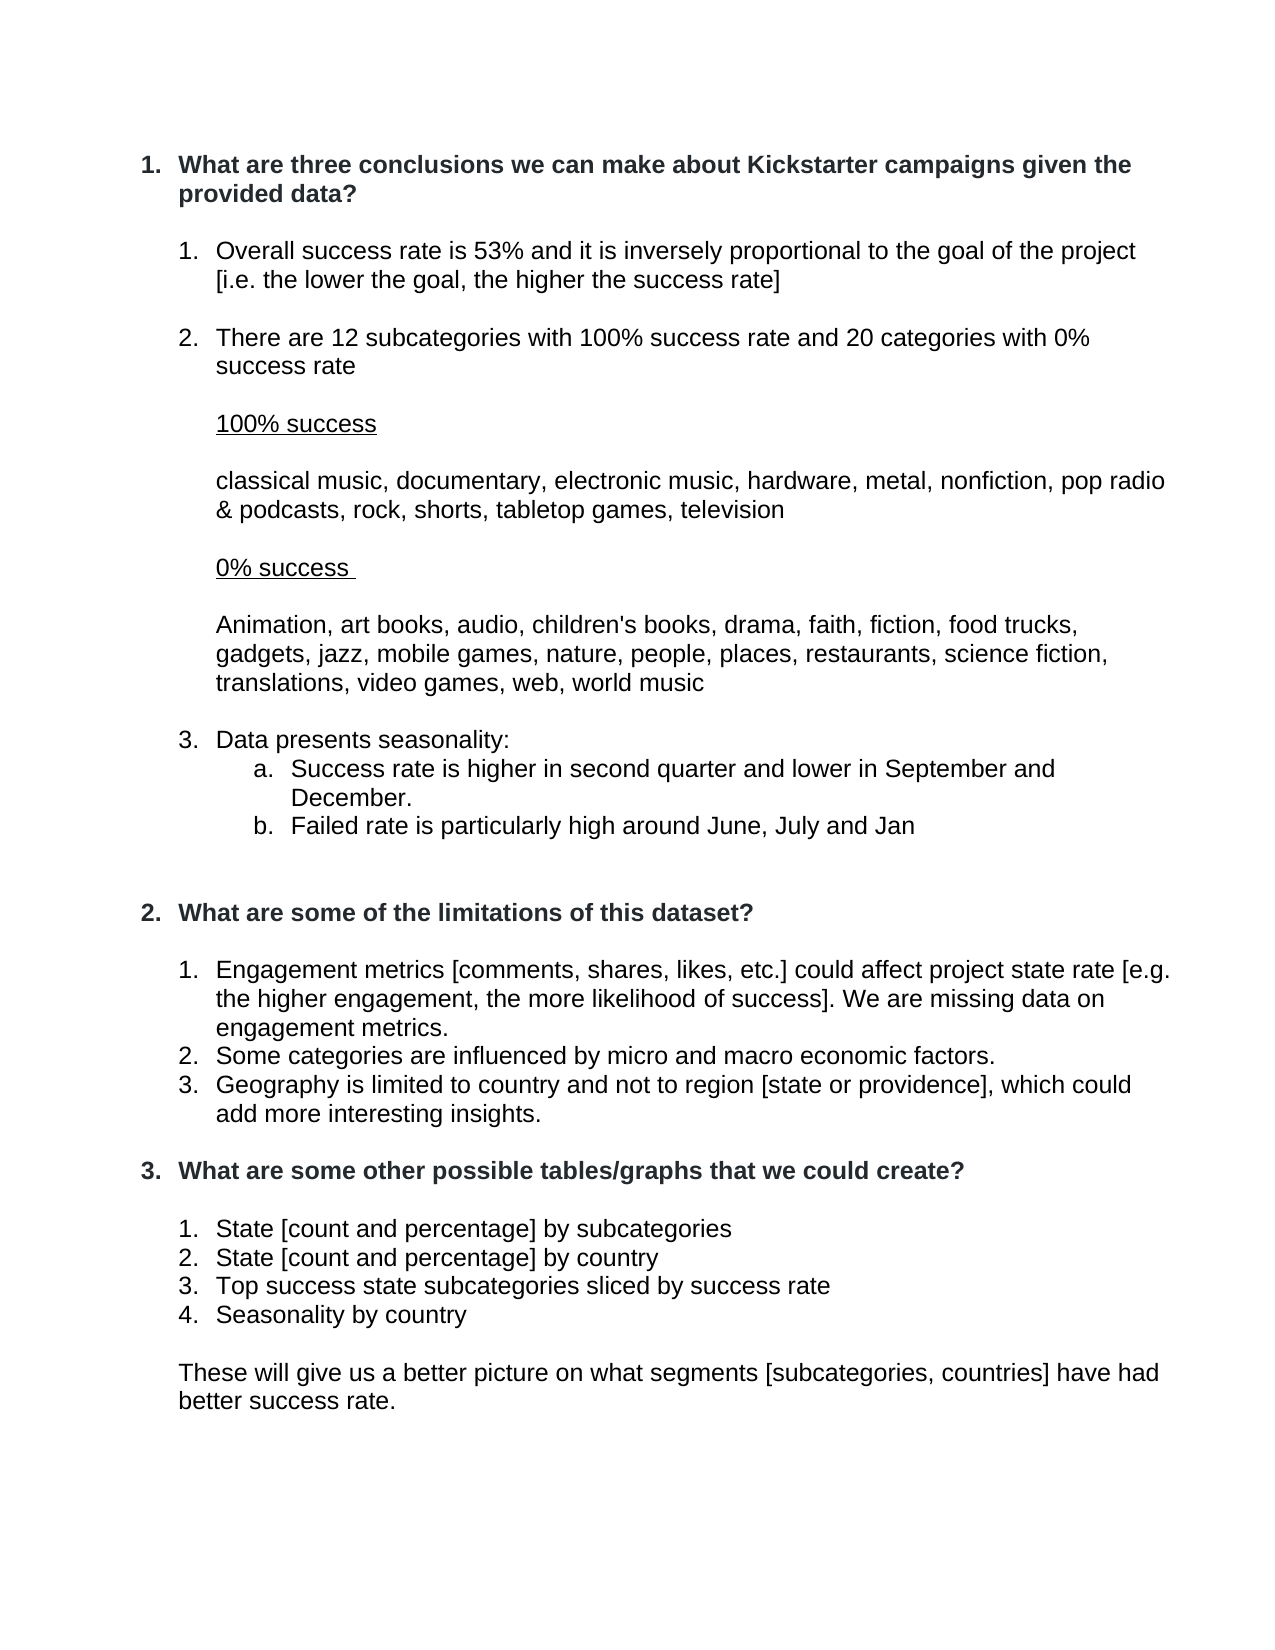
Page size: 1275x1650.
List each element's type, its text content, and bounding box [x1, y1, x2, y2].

list There are 12 subcategories with 100% success rate and 20 categories with 0% success rate [178, 322, 1181, 380]
list Top success state subcategories sliced by success rate [178, 1271, 1181, 1300]
list Engagement metrics [comments, shares, likes, etc.] could affect project state rate [e.g. the higher engagement, the more likelihood of success]. We are missing data on engagement metrics. [178, 955, 1181, 1041]
list Success rate is higher in second quarter and lower in September and December. [253, 754, 1181, 811]
list State [count and percentage] by subcategories [178, 1214, 1181, 1242]
list What are some other possible tables/graphs that we could create? [141, 1156, 1181, 1185]
list Seasonality by country [178, 1300, 1181, 1329]
text classical music, documentary, electronic music, hardware, metal, nonfiction, pop radio & podcasts, rock, shorts, tabletop games, television [216, 466, 1181, 524]
list Geography is limited to country and not to region [state or providence], which could add more interesting insights. [178, 1070, 1181, 1127]
list State [count and percentage] by country [178, 1242, 1181, 1271]
text 0% success [216, 552, 1181, 581]
list Overall success rate is 53% and it is inversely proportional to the goal of the project [i.e. the lower the goal, the higher the success rate] [178, 236, 1181, 294]
list Some categories are influenced by micro and macro economic factors. [178, 1041, 1181, 1070]
list Data presents seasonality: [178, 725, 1181, 754]
list What are three conclusions we can make about Kickstarter campaigns given the provided data? [141, 150, 1181, 207]
text Animation, art books, audio, children's books, drama, faith, fiction, food trucks, gadgets, jazz, mobile games, nature, people, places, restaurants, science fiction, translations, video games, web, world music [216, 610, 1181, 696]
list Failed rate is particularly high around June, July and Jan [253, 811, 1181, 840]
list What are some of the limitations of this dataset? [141, 897, 1181, 926]
text These will give us a better picture on what segments [subcategories, countries] have had better success rate. [178, 1357, 1181, 1415]
list 100% success [216, 409, 1181, 437]
